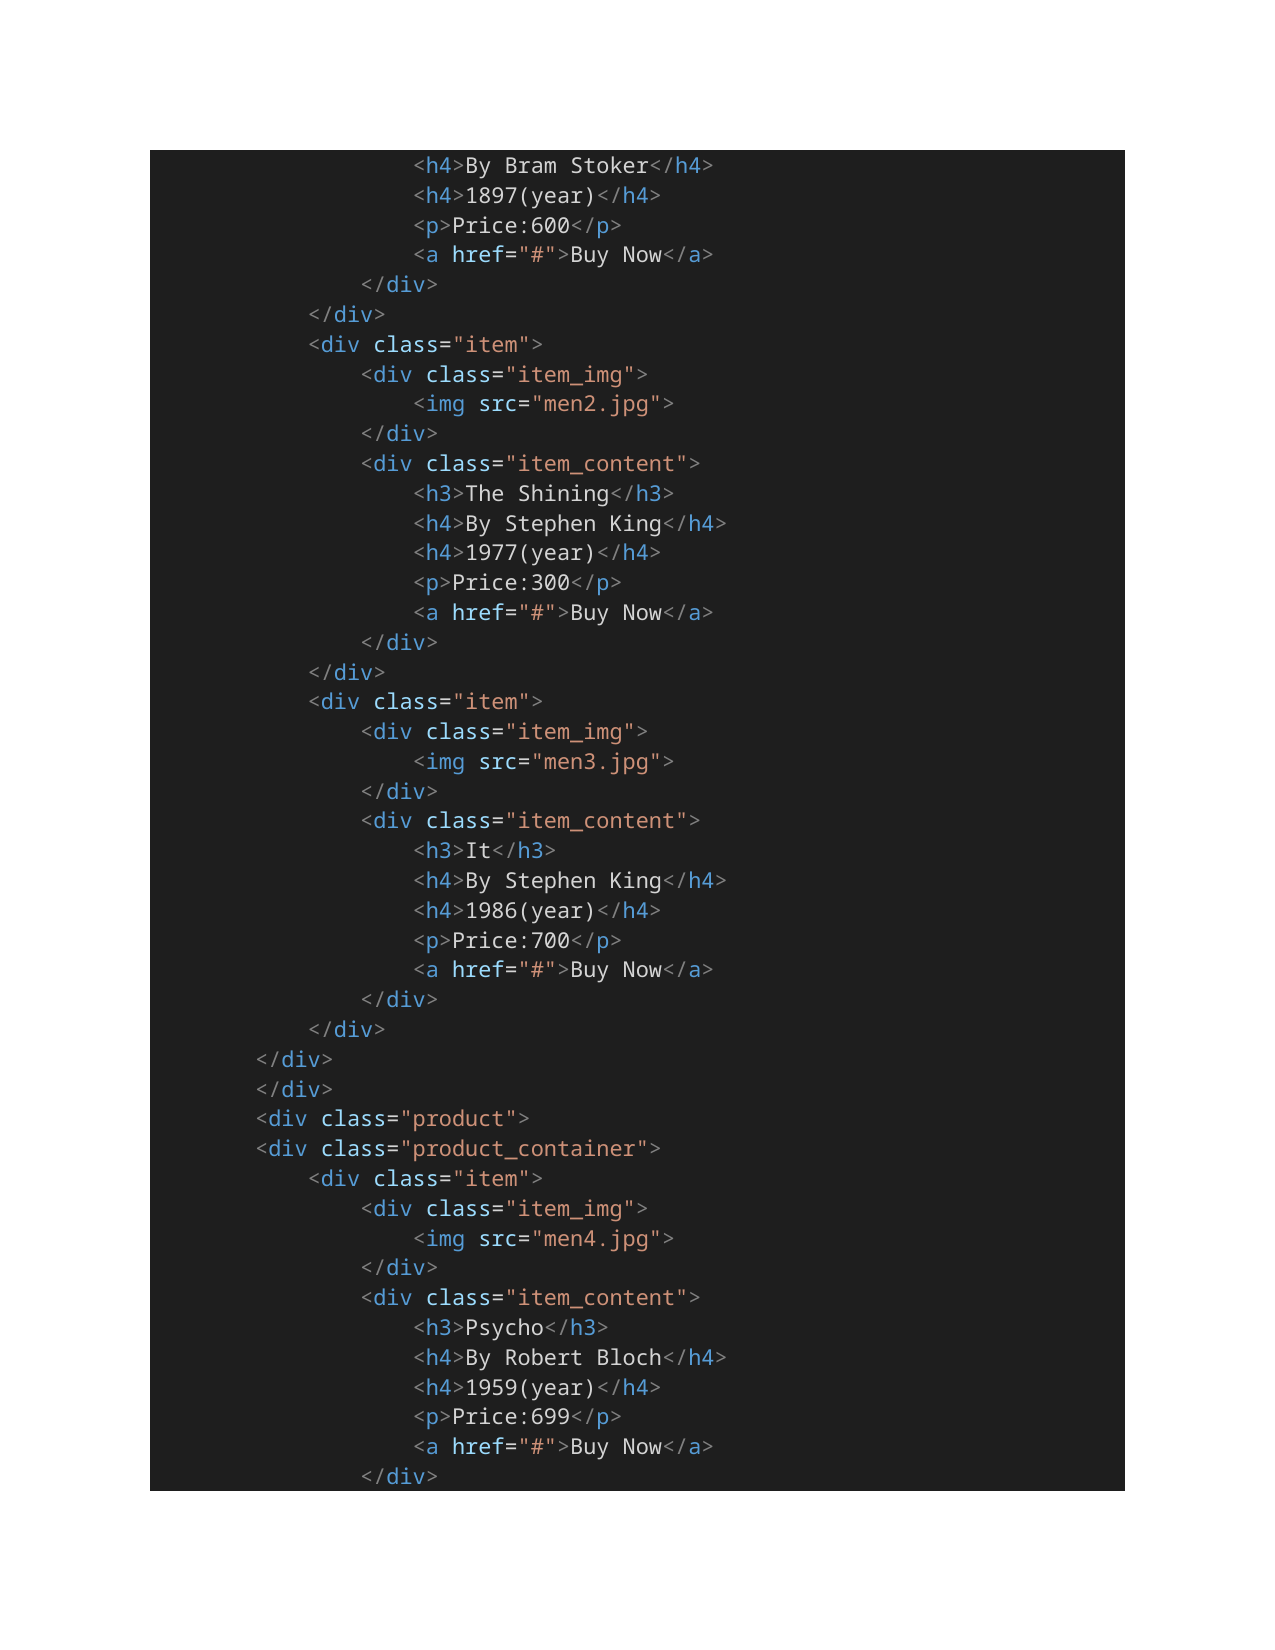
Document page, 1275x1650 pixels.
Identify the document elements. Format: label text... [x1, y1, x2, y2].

text <div class="item"> [150, 686, 1125, 716]
text <a href="#">Buy Now</a> [150, 954, 1125, 984]
text <div class="item_img"> [150, 716, 1125, 746]
text <h3>The Shining</h3> [150, 478, 1125, 507]
text <a href="#">Buy Now</a> [150, 597, 1125, 627]
text <h3>Psycho</h3> [150, 1312, 1125, 1342]
text <p>Price:300</p> [150, 567, 1125, 597]
text </div> [150, 1044, 1125, 1073]
text <h4>By Stephen King</h4> [150, 865, 1125, 895]
text <p>Price:699</p> [150, 1401, 1125, 1431]
text <div class="item"> [150, 329, 1125, 358]
text <img src="men2.jpg"> [150, 388, 1125, 418]
text <p>Price:700</p> [150, 924, 1125, 954]
text <div class="product"> [150, 1103, 1125, 1133]
text <div class="item_content"> [150, 448, 1125, 478]
text <div class="item_content"> [150, 805, 1125, 835]
text <h3>It</h3> [150, 835, 1125, 865]
text </div> [150, 1014, 1125, 1044]
text </div> [150, 656, 1125, 686]
text <img src="men4.jpg"> [150, 1222, 1125, 1252]
text </div> [150, 776, 1125, 805]
text <a href="#">Buy Now</a> [150, 1431, 1125, 1461]
text </div> [150, 627, 1125, 656]
text <h4>1977(year)</h4> [150, 537, 1125, 567]
text <p>Price:600</p> [150, 209, 1125, 239]
text </div> [150, 1461, 1125, 1491]
text </div> [150, 269, 1125, 299]
text <h4>By Stephen King</h4> [150, 507, 1125, 537]
text </div> [150, 1252, 1125, 1282]
text <h4>By Robert Bloch</h4> [150, 1342, 1125, 1371]
text </div> [150, 299, 1125, 329]
text <div class="item"> [150, 1163, 1125, 1193]
text <img src="men3.jpg"> [150, 746, 1125, 776]
text <h4>1959(year)</h4> [150, 1371, 1125, 1401]
text <h4>By Bram Stoker</h4> [150, 150, 1125, 180]
text </div> [150, 984, 1125, 1014]
text <div class="item_img"> [150, 358, 1125, 388]
text <a href="#">Buy Now</a> [150, 239, 1125, 269]
text </div> [150, 418, 1125, 448]
text <div class="item_img"> [150, 1193, 1125, 1222]
text <div class="item_content"> [150, 1282, 1125, 1312]
text <div class="product_container"> [150, 1133, 1125, 1163]
text <h4>1897(year)</h4> [150, 180, 1125, 209]
text </div> [150, 1073, 1125, 1103]
text <h4>1986(year)</h4> [150, 895, 1125, 924]
